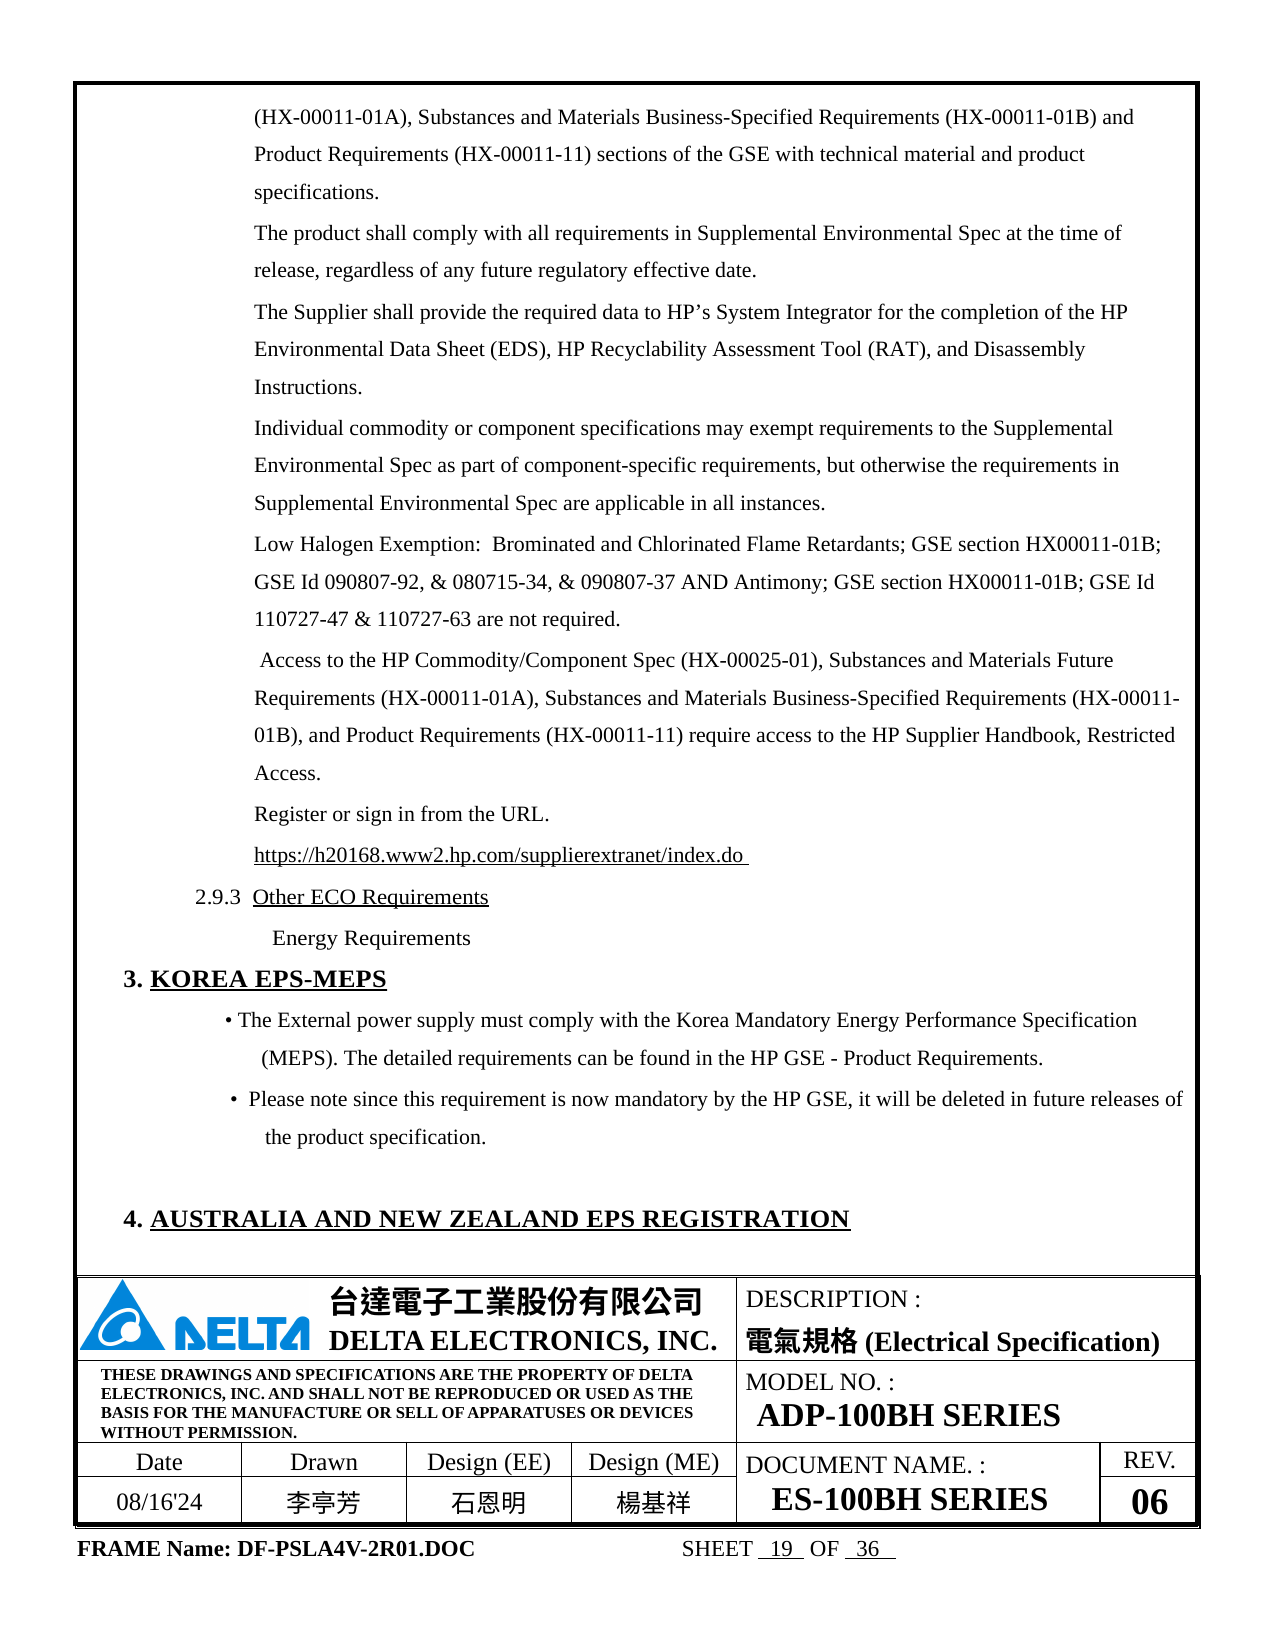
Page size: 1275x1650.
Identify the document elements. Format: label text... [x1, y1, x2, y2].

text The product shall comply with all requirements in Supplemental Environmental Spec at the time of release, regardless of any future regulatory effective date. [254, 214, 1186, 289]
text Energy Requirements [77, 919, 1186, 956]
picture [79, 1279, 310, 1350]
text Register or sign in from the URL. [254, 795, 1186, 833]
text 4. AUSTRALIA AND NEW ZEALAND EPS REGISTRATION [123, 1200, 1186, 1238]
text • Please note since this requirement is now mandatory by the HP GSE, it will be deleted in future releases of the product specification. [224, 1080, 1186, 1155]
text Individual commodity or component specifications may exempt requirements to the Supplemental Environmental Spec as part of component-specific requirements, but otherwise the requirements in Supplemental Environmental Spec are applicable in all instances. [254, 409, 1186, 521]
text 3. KOREA EPS-MEPS [123, 960, 1186, 998]
text • The External power supply must comply with the Korea Mandatory Energy Performance Specification (MEPS). The detailed requirements can be found in the HP GSE - Product Requirements. [224, 1001, 1186, 1076]
text The Supplier shall provide the required data to HP’s System Integrator for the completion of the HP Environmental Data Sheet (EDS), HP Recyclability Assessment Tool (RAT), and Disassembly Instructions. [254, 293, 1186, 405]
text Access to the HP Commodity/Component Spec (HX-00025-01), Substances and Materials Future Requirements (HX-00011-01A), Substances and Materials Business-Specified Requirements (HX-00011-01B), and Product Requirements (HX-00011-11) require access to the HP Supplier Handbook, Restricted Access. [254, 641, 1186, 791]
text https://h20168.www2.hp.com/supplierextranet/index.do [254, 836, 1186, 874]
text 2.9.3 Other ECO Requirements [195, 878, 1186, 915]
text Low Halogen Exemption: Brominated and Chlorinated Flame Retardants; GSE section HX00011-01B; GSE Id 090807-92, & 080715-34, & 090807-37 AND Antimony; GSE section HX00011-01B; GSE Id 110727-47 & 110727-63 are not required. [254, 525, 1186, 638]
